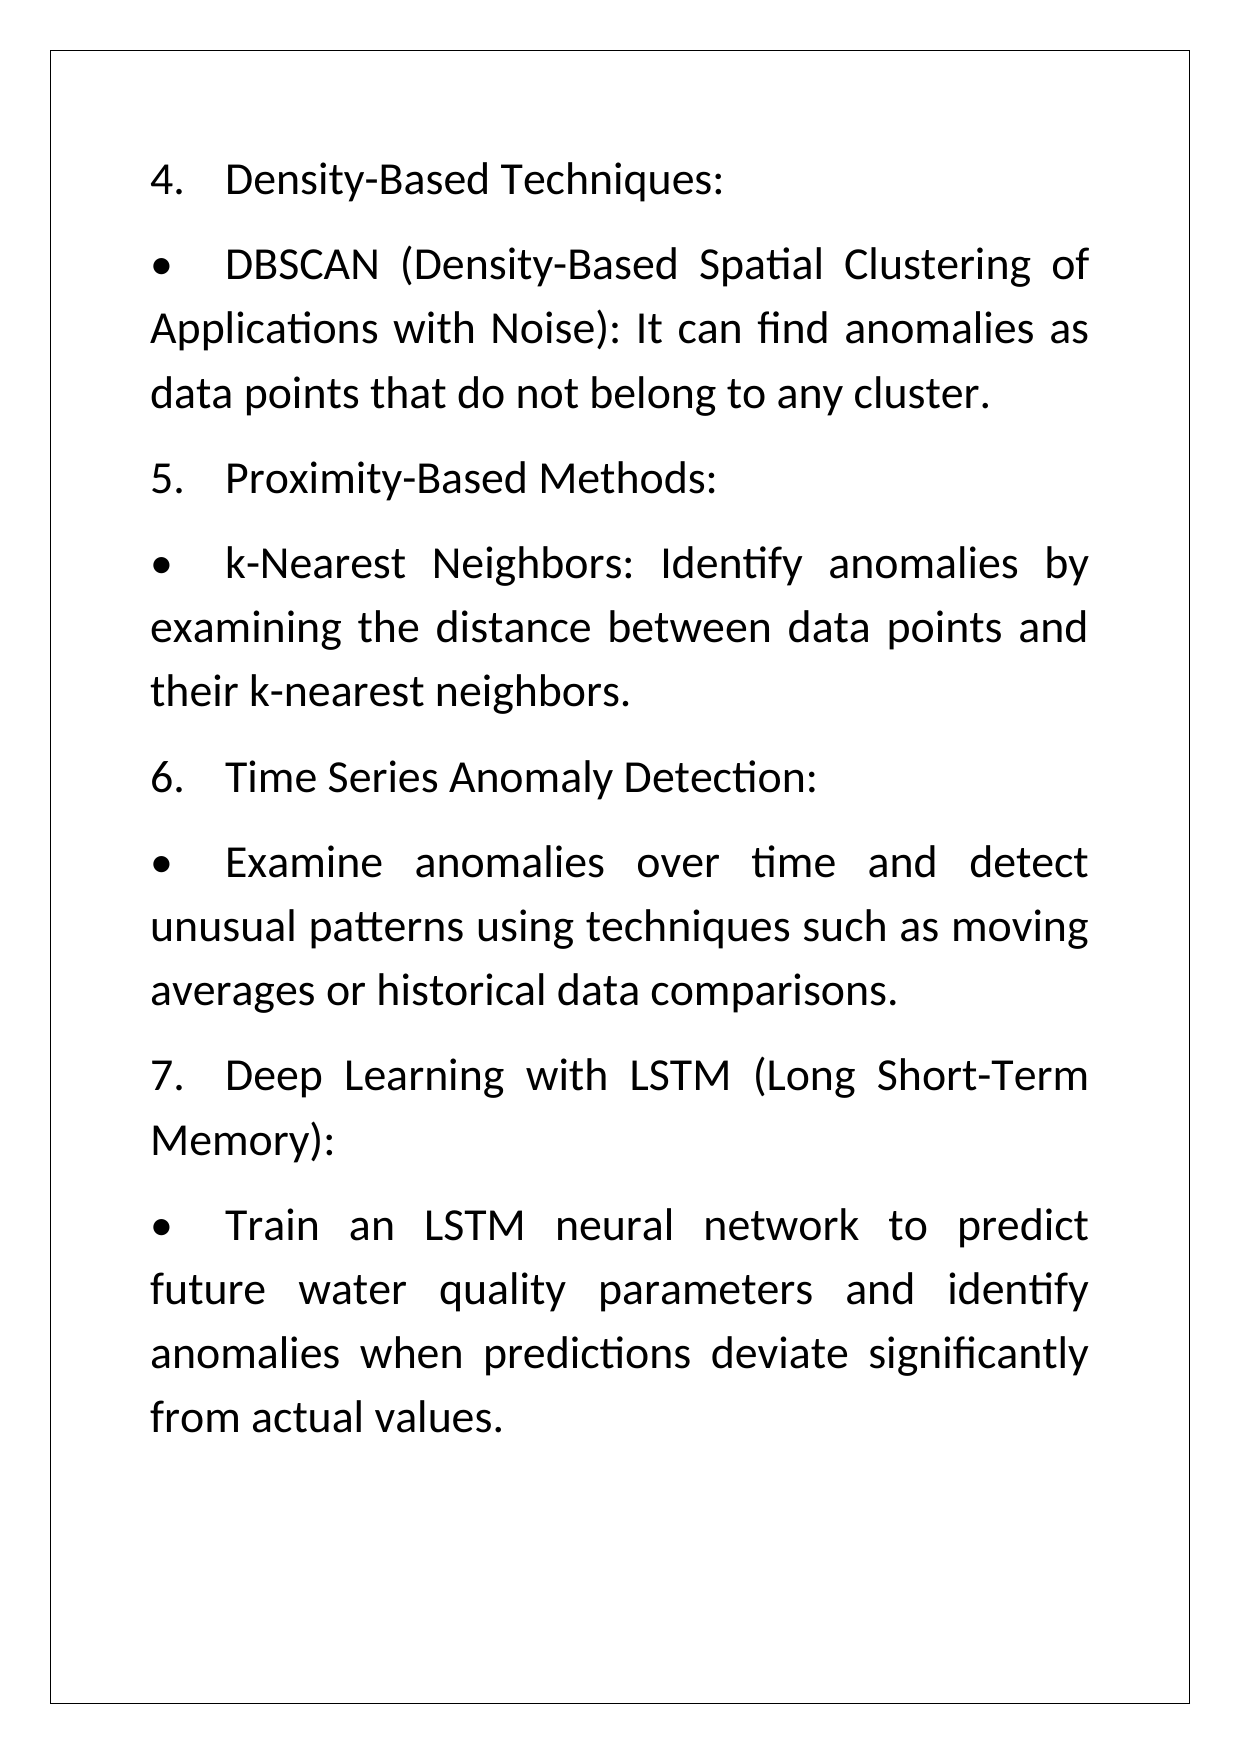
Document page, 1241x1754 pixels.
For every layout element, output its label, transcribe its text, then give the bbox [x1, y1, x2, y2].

text • k-Nearest Neighbors: Identify anomalies by examining the distance between data points and their k-nearest neighbors. [150, 534, 1090, 718]
text 5. Proximity-Based Methods: [150, 449, 1090, 505]
text • Examine anomalies over time and detect unusual patterns using techniques such as moving averages or historical data comparisons. [150, 833, 1090, 1017]
text 6. Time Series Anomaly Detection: [150, 747, 1090, 803]
text 4. Density-Based Techniques: [150, 150, 1090, 206]
text 7. Deep Learning with LSTM (Long Short-Term Memory): [150, 1046, 1090, 1166]
text • Train an LSTM neural network to predict future water quality parameters and identify anomalies when predictions deviate significantly from actual values. [150, 1196, 1090, 1444]
text • DBSCAN (Density-Based Spatial Clustering of Applications with Noise): It can find anomalies as data points that do not belong to any cluster. [150, 235, 1090, 419]
